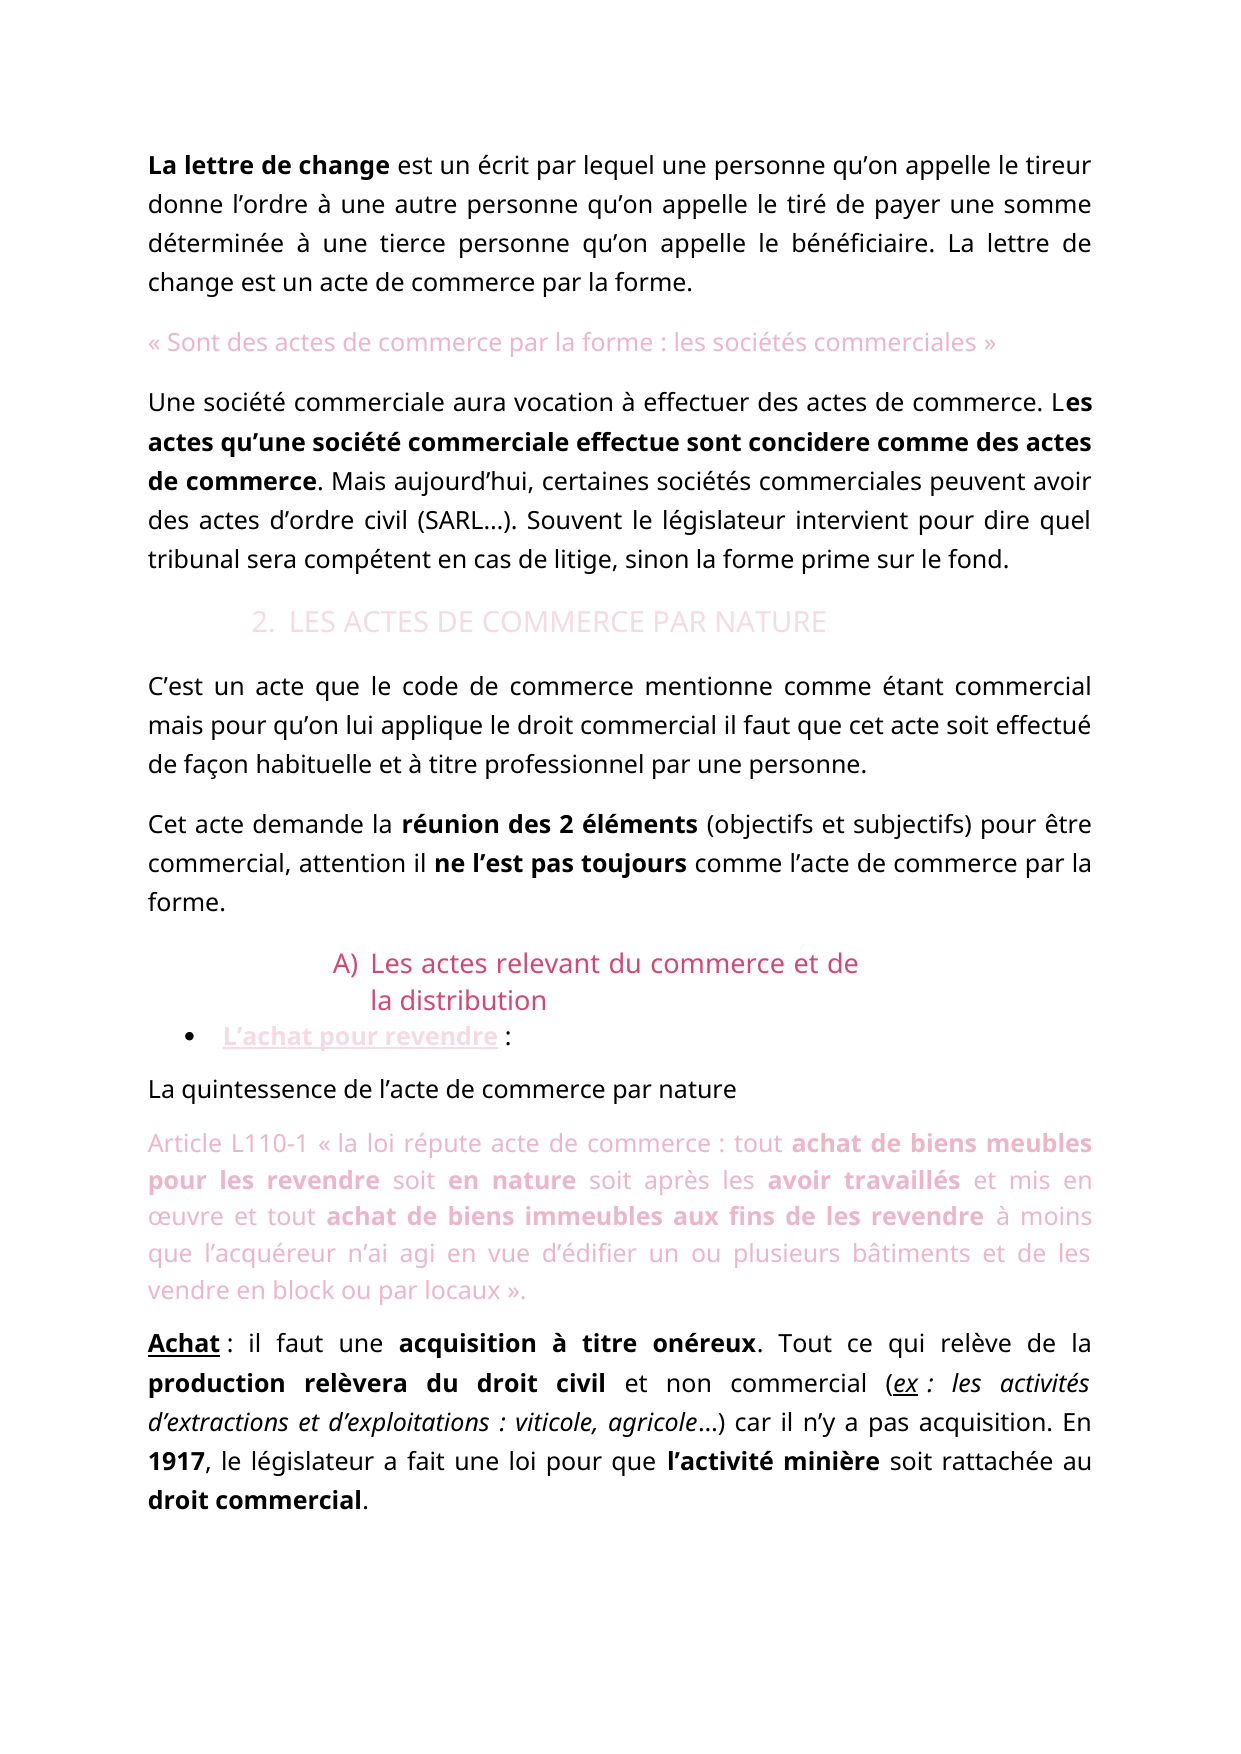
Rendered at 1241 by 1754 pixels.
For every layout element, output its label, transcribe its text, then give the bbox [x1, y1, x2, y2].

text La lettre de change est un écrit par lequel une personne qu’on appelle le tireur donne l’ordre à une autre personne qu’on appelle le tiré de payer une somme déterminée à une tierce personne qu’on appelle le bénéficiaire. La lettre de change est un acte de commerce par la forme. [148, 148, 1093, 299]
subtitle LES ACTES DE COMMERCE PAR NATURE [251, 602, 1093, 641]
text C’est un acte que le code de commerce mentionne comme étant commercial mais pour qu’on lui applique le droit commercial il faut que cet acte soit effectué de façon habituelle et à titre professionnel par une personne. [148, 668, 1093, 781]
text Achat : il faut une acquisition à titre onéreux. Tout ce qui relève de la production relèvera du droit civil et non commercial (ex : les activités d’extractions et d’exploitations : viticole, agricole…) car il n’y a pas acquisition. En 1917, le législateur a fait une loi pour que l’activité minière soit rattachée au droit commercial. [148, 1326, 1093, 1517]
text Une société commerciale aura vocation à effectuer des actes de commerce. Les actes qu’une société commerciale effectue sont concidere comme des actes de commerce. Mais aujourd’hui, certaines sociétés commerciales peuvent avoir des actes d’ordre civil (SARL…). Souvent le législateur intervient pour dire quel tribunal sera compétent en cas de litige, sinon la forme prime sur le fond. [148, 385, 1093, 576]
text Cet acte demande la réunion des 2 éléments (objectifs et subjectifs) pour être commercial, attention il ne l’est pas toujours comme l’acte de commerce par la forme. [148, 807, 1093, 919]
list L’achat pour revendre : [185, 1019, 1093, 1053]
text Article L110-1 « la loi répute acte de commerce : tout achat de biens meubles pour les revendre soit en nature soit après les avoir travaillés et mis en œuvre et tout achat de biens immeubles aux fins de les revendre à moins que l’acquéreur n’ai agi en vue d’édifier un ou plusieurs bâtiments et de les vendre en block ou par locaux ». [148, 1126, 1093, 1307]
text La quintessence de l’acte de commerce par nature [148, 1072, 1093, 1106]
subtitle Les actes relevant du commerce et de la distribution [333, 945, 859, 1019]
text « Sont des actes de commerce par la forme : les sociétés commerciales » [148, 325, 1093, 359]
